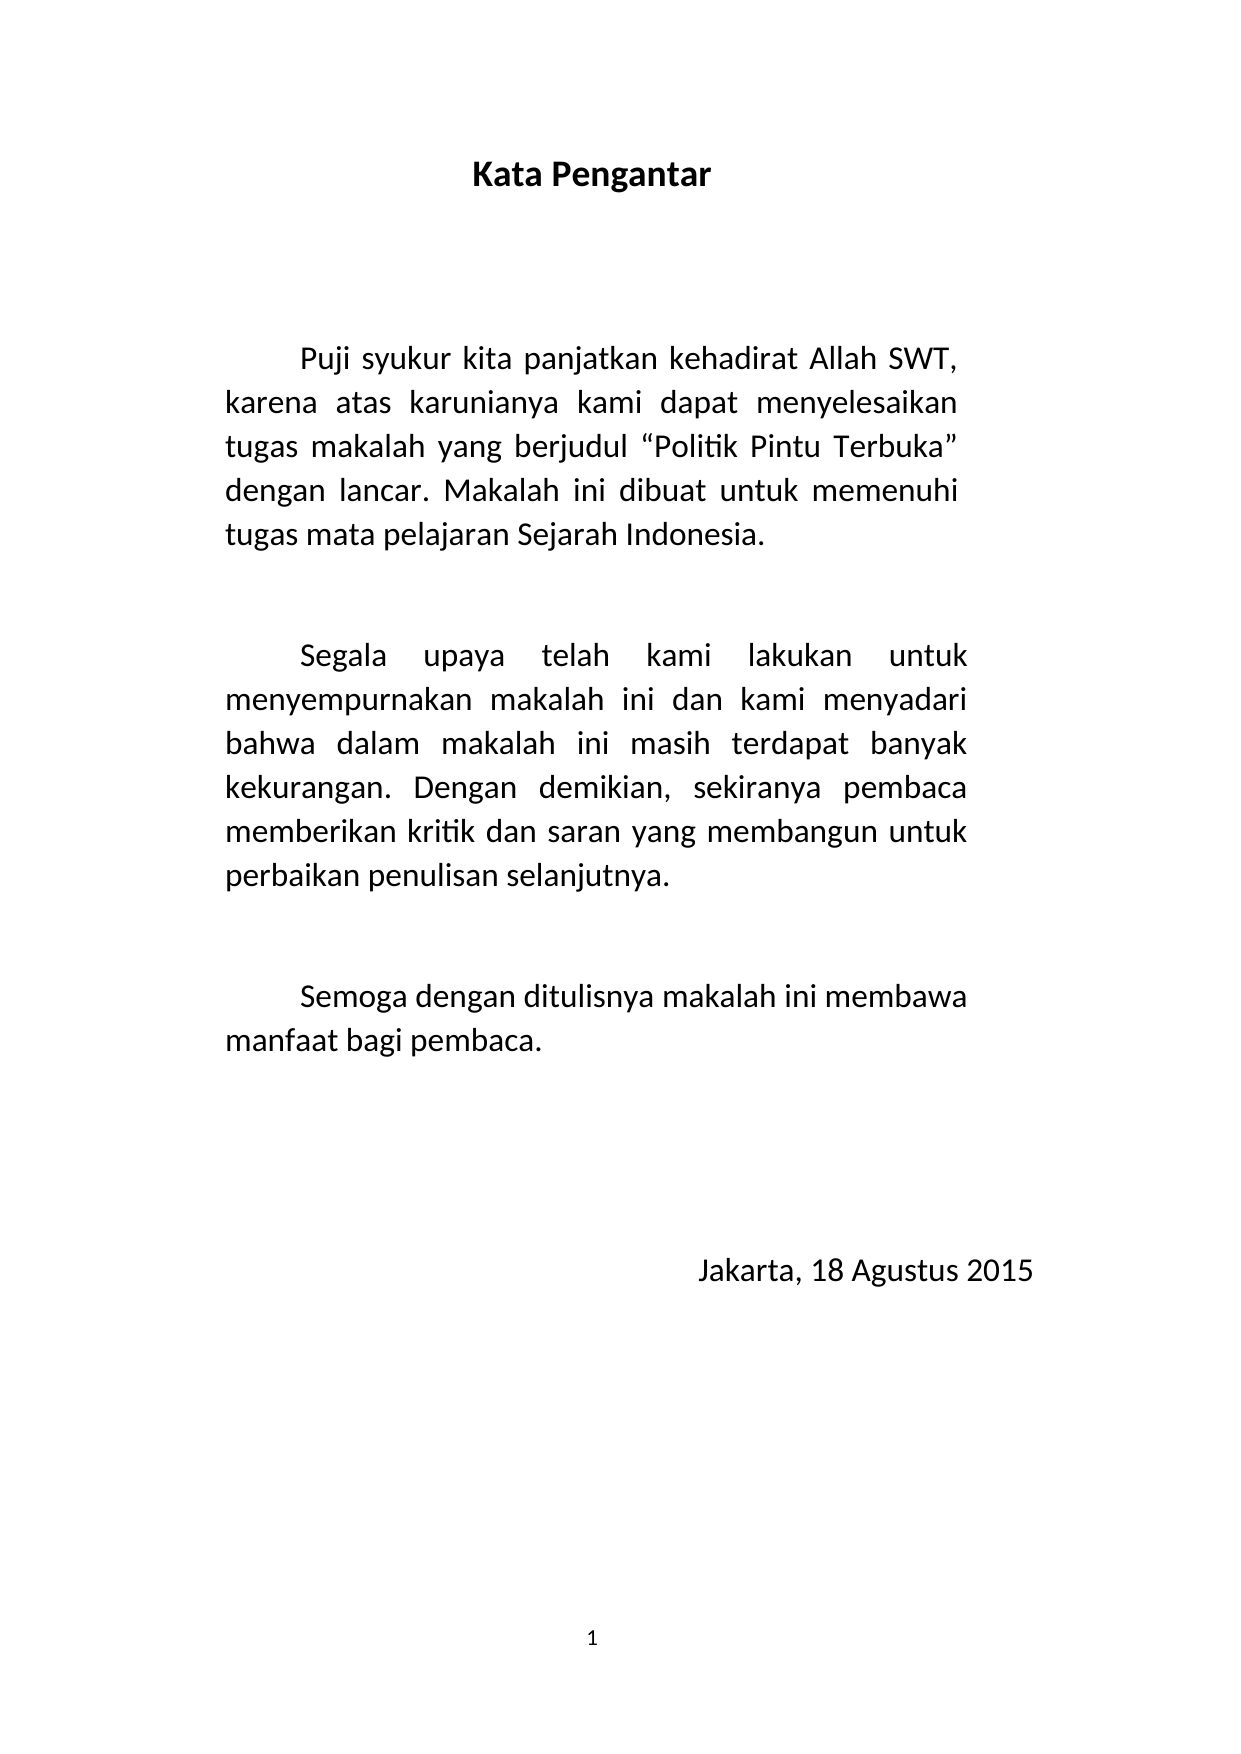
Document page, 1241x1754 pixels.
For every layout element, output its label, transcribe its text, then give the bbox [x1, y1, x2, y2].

text Semoga dengan ditulisnya makalah ini membawa manfaat bagi pembaca. [225, 976, 968, 1060]
text Kata Pengantar [150, 150, 1034, 196]
text Puji syukur kita panjatkan kehadirat Allah SWT, karena atas karunianya kami dapat menyelesaikan tugas makalah yang berjudul “Politik Pintu Terbuka” dengan lancar. Makalah ini dibuat untuk memenuhi tugas mata pelajaran Sejarah Indonesia. [225, 337, 959, 554]
text Jakarta, 18 Agustus 2015 [150, 1249, 1034, 1290]
text Segala upaya telah kami lakukan untuk menyempurnakan makalah ini dan kami menyadari bahwa dalam makalah ini masih terdapat banyak kekurangan. Dengan demikian, sekiranya pembaca memberikan kritik dan saran yang membangun untuk perbaikan penulisan selanjutnya. [225, 634, 968, 895]
